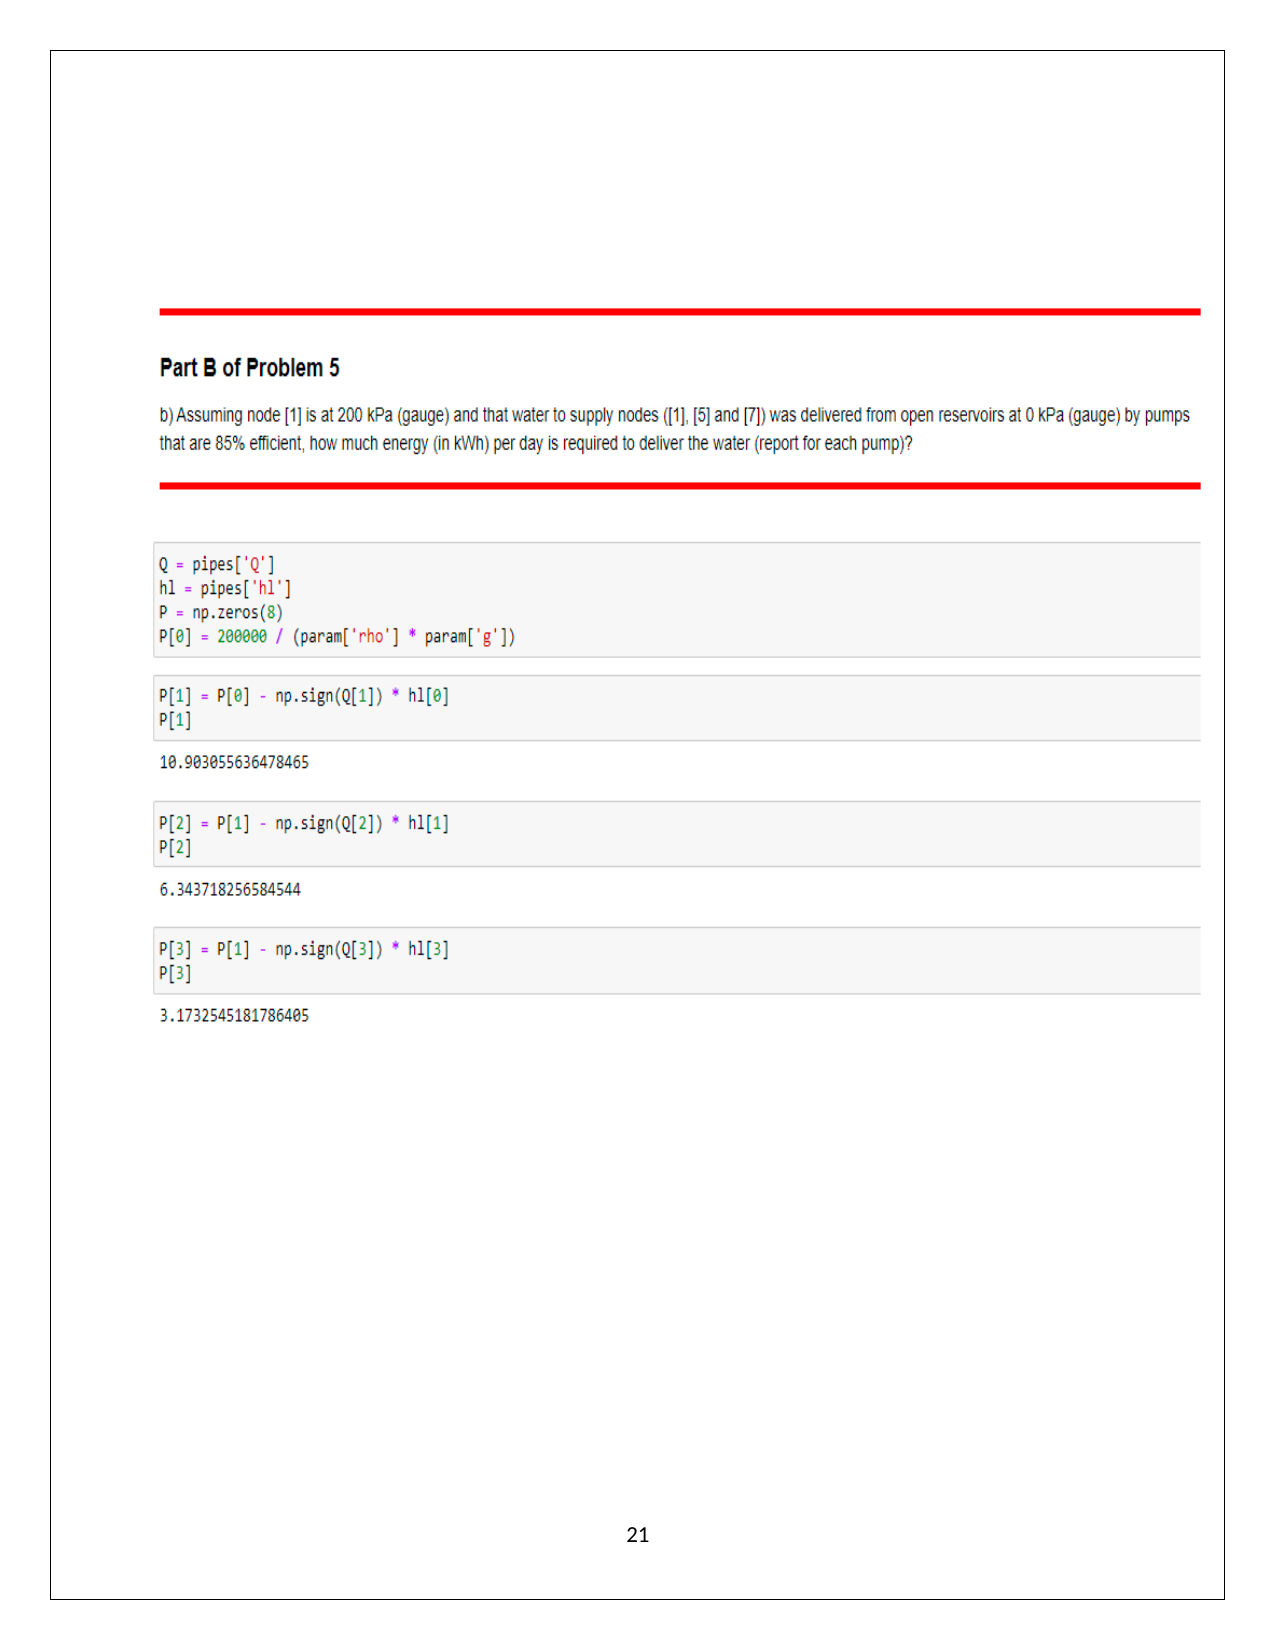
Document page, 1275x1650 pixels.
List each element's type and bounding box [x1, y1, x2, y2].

picture [150, 293, 1201, 1033]
